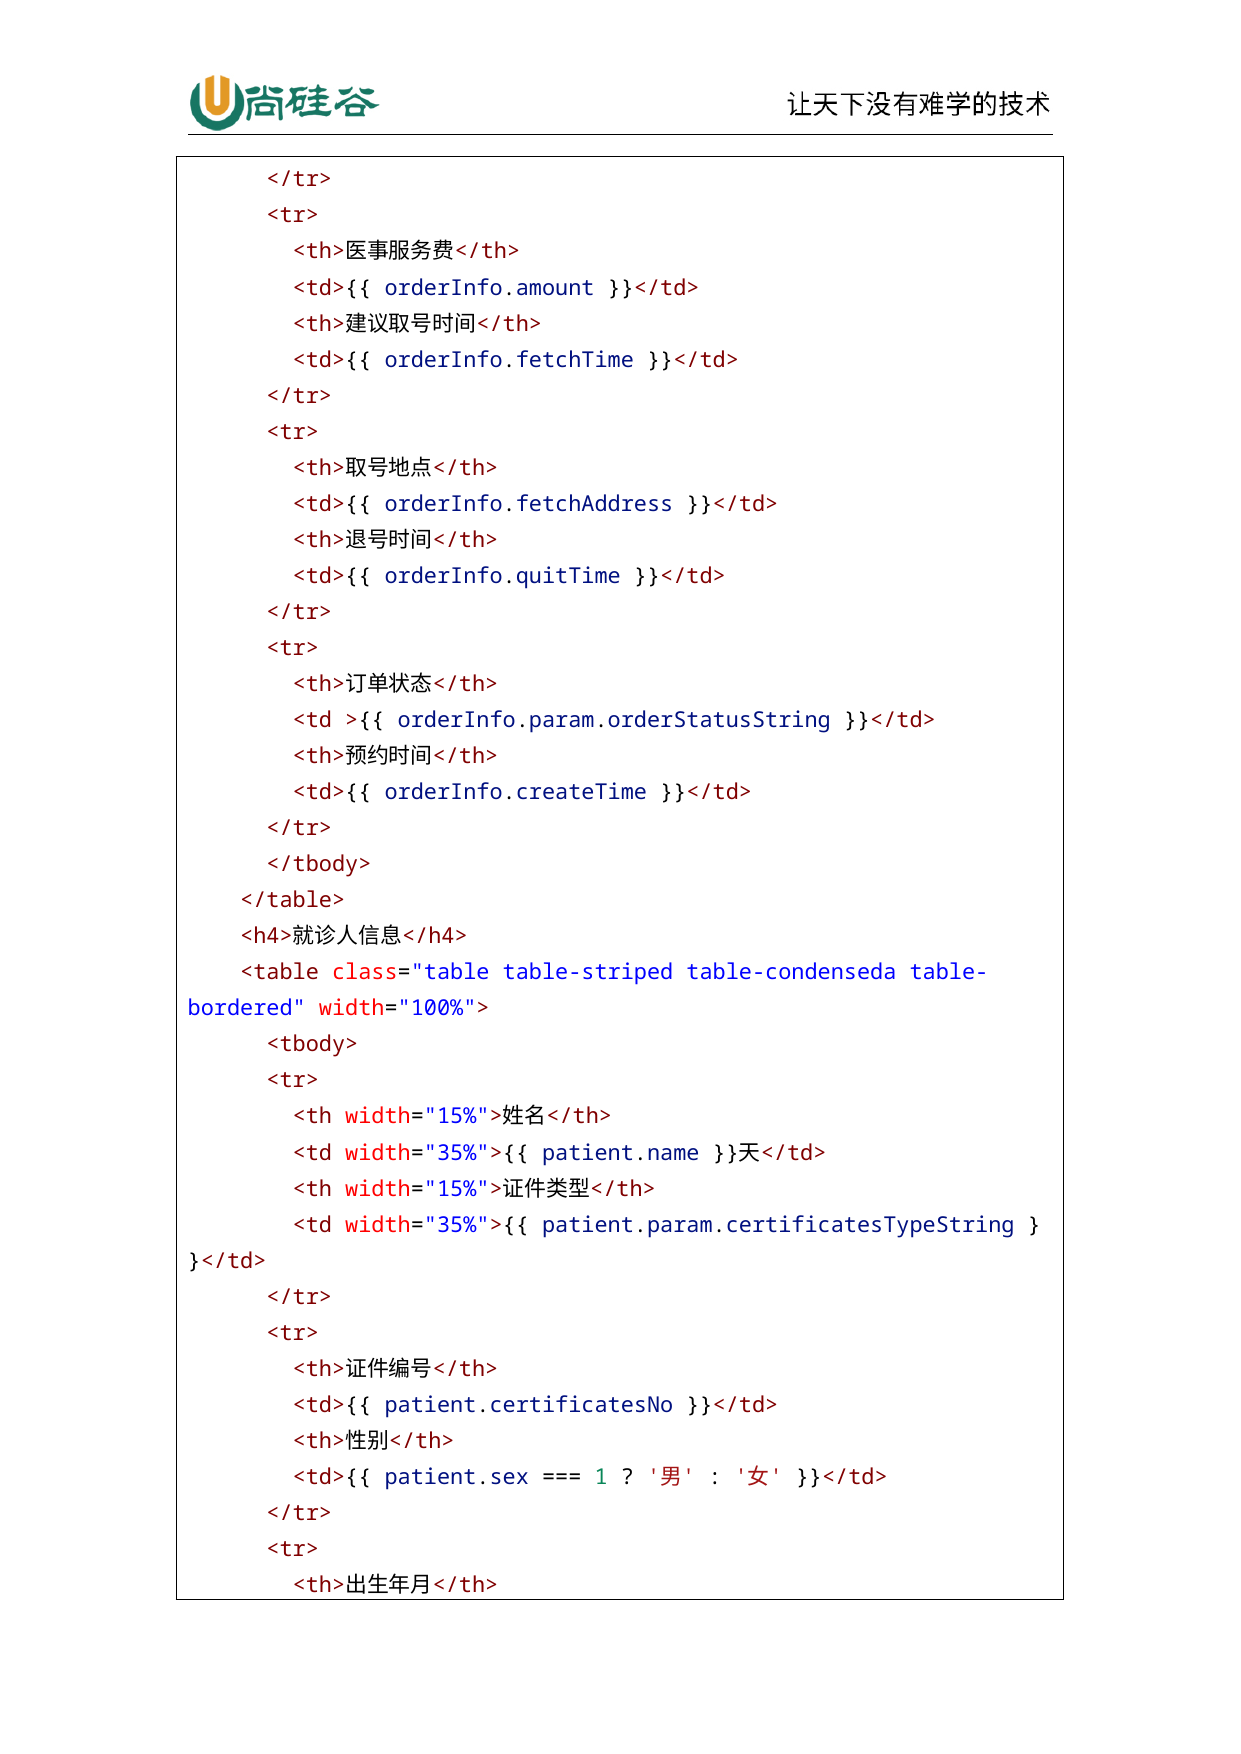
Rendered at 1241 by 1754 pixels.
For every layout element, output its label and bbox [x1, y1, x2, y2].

picture [187, 73, 1053, 132]
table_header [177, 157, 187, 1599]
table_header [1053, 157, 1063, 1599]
